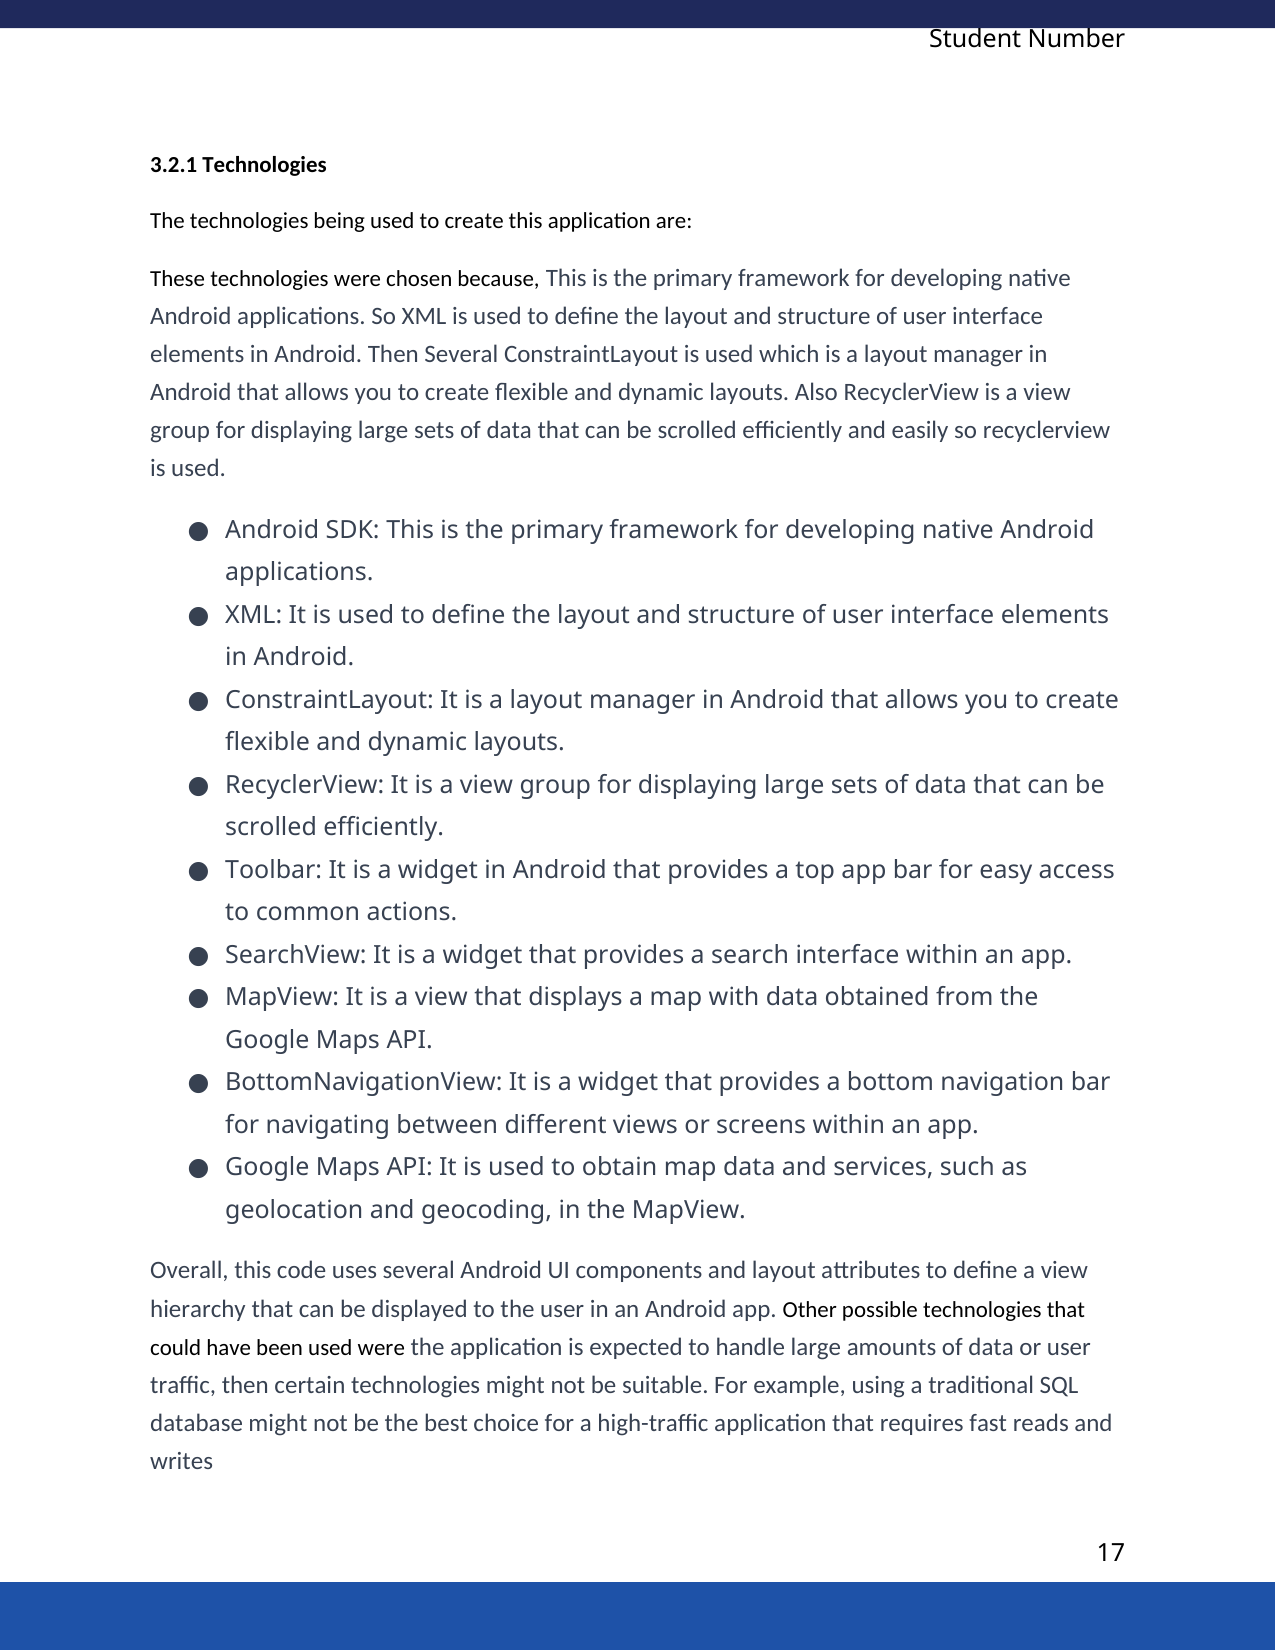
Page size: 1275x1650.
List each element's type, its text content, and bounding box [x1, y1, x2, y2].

list ConstraintLayout: It is a layout manager in Android that allows you to create flexible and dynamic layouts. [187, 681, 1125, 758]
text Overall, this code uses several Android UI components and layout attributes to define a view hierarchy that can be displayed to the user in an Android app. Other possible technologies that could have been used were the application is expected to handle large amounts of data or user traffic, then certain technologies might not be suitable. For example, using a traditional SQL database might not be the best choice for a high-traffic application that requires fast reads and writes [150, 1254, 1125, 1476]
list BottomNavigationView: It is a widget that provides a bottom navigation bar for navigating between different views or screens within an app. [187, 1064, 1125, 1140]
text 3.2.1 Technologies [150, 150, 1125, 178]
list Google Maps API: It is used to obtain map data and services, such as geolocation and geocoding, in the MapView. [187, 1149, 1125, 1225]
list RecyclerView: It is a view group for displaying large sets of data that can be scrolled efficiently. [187, 766, 1125, 843]
list Toolbar: It is a widget in Android that provides a top app bar for easy access to common actions. [187, 851, 1125, 928]
list MapView: It is a view that displays a map with data obtained from the Google Maps API. [187, 979, 1125, 1055]
list Android SDK: This is the primary framework for developing native Android applications. [187, 511, 1125, 588]
list XML: It is used to define the layout and structure of user interface elements in Android. [187, 596, 1125, 673]
text These technologies were chosen because, This is the primary framework for developing native Android applications. So XML is used to define the layout and structure of user interface elements in Android. Then Several ConstraintLayout is used which is a layout manager in Android that allows you to create flexible and dynamic layouts. Also RecyclerView is a view group for displaying large sets of data that can be scrolled efficiently and easily so recyclerview is used. [150, 262, 1125, 483]
text The technologies being used to create this application are: [150, 206, 1125, 234]
picture [0, 1582, 1275, 1650]
list SearchView: It is a widget that provides a search interface within an app. [187, 936, 1125, 970]
